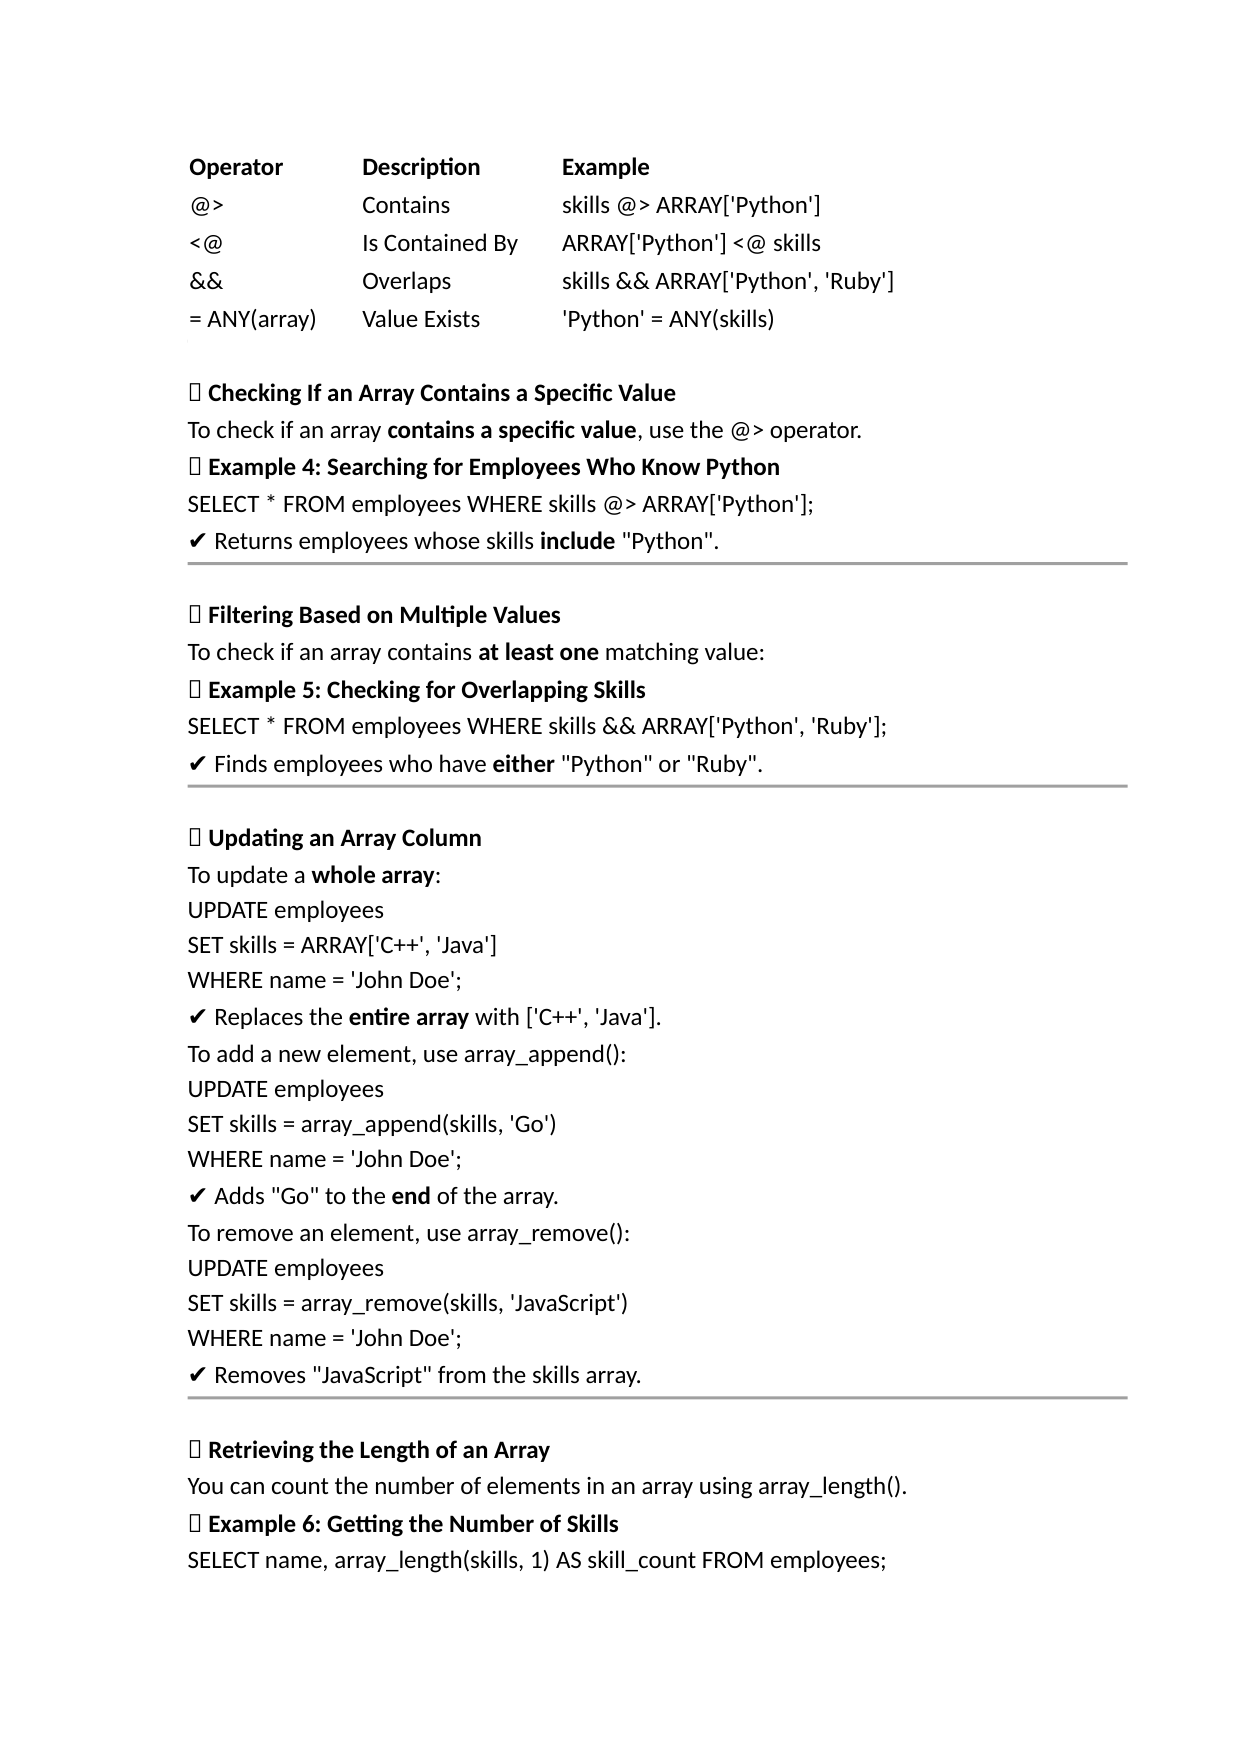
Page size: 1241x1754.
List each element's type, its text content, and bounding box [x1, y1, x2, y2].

table_cell @> [150, 188, 323, 226]
table_cell = ANY(array) [150, 302, 323, 339]
text ✔ Finds employees who have either "Python" or "Ruby". [187, 745, 1090, 779]
text ✔ Adds "Go" to the end of the array. [187, 1178, 1090, 1212]
text WHERE name = 'John Doe'; [187, 1143, 1090, 1173]
table_cell 'Python' = ANY(skills) [523, 302, 901, 339]
table_header Example [523, 150, 901, 188]
table_cell skills && ARRAY['Python', 'Ruby'] [523, 264, 901, 302]
table_cell Is Contained By [323, 226, 523, 264]
text UPDATE employees [187, 894, 1090, 924]
table_cell <@ [150, 226, 323, 264]
text SELECT * FROM employees WHERE skills && ARRAY['Python', 'Ruby']; [187, 710, 1090, 741]
text To check if an array contains at least one matching value: [187, 636, 1090, 667]
text UPDATE employees [187, 1252, 1090, 1283]
table_cell Value Exists [323, 302, 523, 339]
text To add a new element, use array_append(): [187, 1038, 1090, 1068]
table_header Description [323, 150, 523, 188]
text SET skills = array_remove(skills, 'JavaScript') [187, 1287, 1090, 1318]
text ✔ Removes "JavaScript" from the skills array. [187, 1357, 1090, 1391]
table_header Operator [150, 150, 323, 188]
table_cell skills @> ARRAY['Python'] [523, 188, 901, 226]
text SELECT name, array_length(skills, 1) AS skill_count FROM employees; [187, 1544, 1090, 1575]
text 📌 Checking If an Array Contains a Specific Value [187, 374, 1090, 409]
table_cell Contains [323, 188, 523, 226]
text WHERE name = 'John Doe'; [187, 964, 1090, 994]
text To remove an element, use array_remove(): [187, 1217, 1090, 1248]
text SET skills = array_append(skills, 'Go') [187, 1108, 1090, 1138]
text WHERE name = 'John Doe'; [187, 1322, 1090, 1353]
text 📌 Filtering Based on Multiple Values [187, 597, 1090, 631]
text 📝 Example 4: Searching for Employees Who Know Python [187, 449, 1090, 483]
text To check if an array contains a specific value, use the @> operator. [187, 414, 1090, 444]
text SELECT * FROM employees WHERE skills @> ARRAY['Python']; [187, 488, 1090, 518]
text 📌 Updating an Array Column [187, 819, 1090, 854]
table_cell && [150, 264, 323, 302]
table_cell ARRAY['Python'] <@ skills [523, 226, 901, 264]
text ✔ Replaces the entire array with ['C++', 'Java']. [187, 999, 1090, 1033]
text ✔ Returns employees whose skills include "Python". [187, 523, 1090, 557]
table_cell Overlaps [323, 264, 523, 302]
text 📝 Example 6: Getting the Number of Skills [187, 1505, 1090, 1539]
text 📌 Retrieving the Length of an Array [187, 1431, 1090, 1465]
text You can count the number of elements in an array using array_length(). [187, 1470, 1090, 1501]
text To update a whole array: [187, 859, 1090, 889]
text SET skills = ARRAY['C++', 'Java'] [187, 929, 1090, 959]
text UPDATE employees [187, 1073, 1090, 1103]
text 📝 Example 5: Checking for Overlapping Skills [187, 671, 1090, 705]
